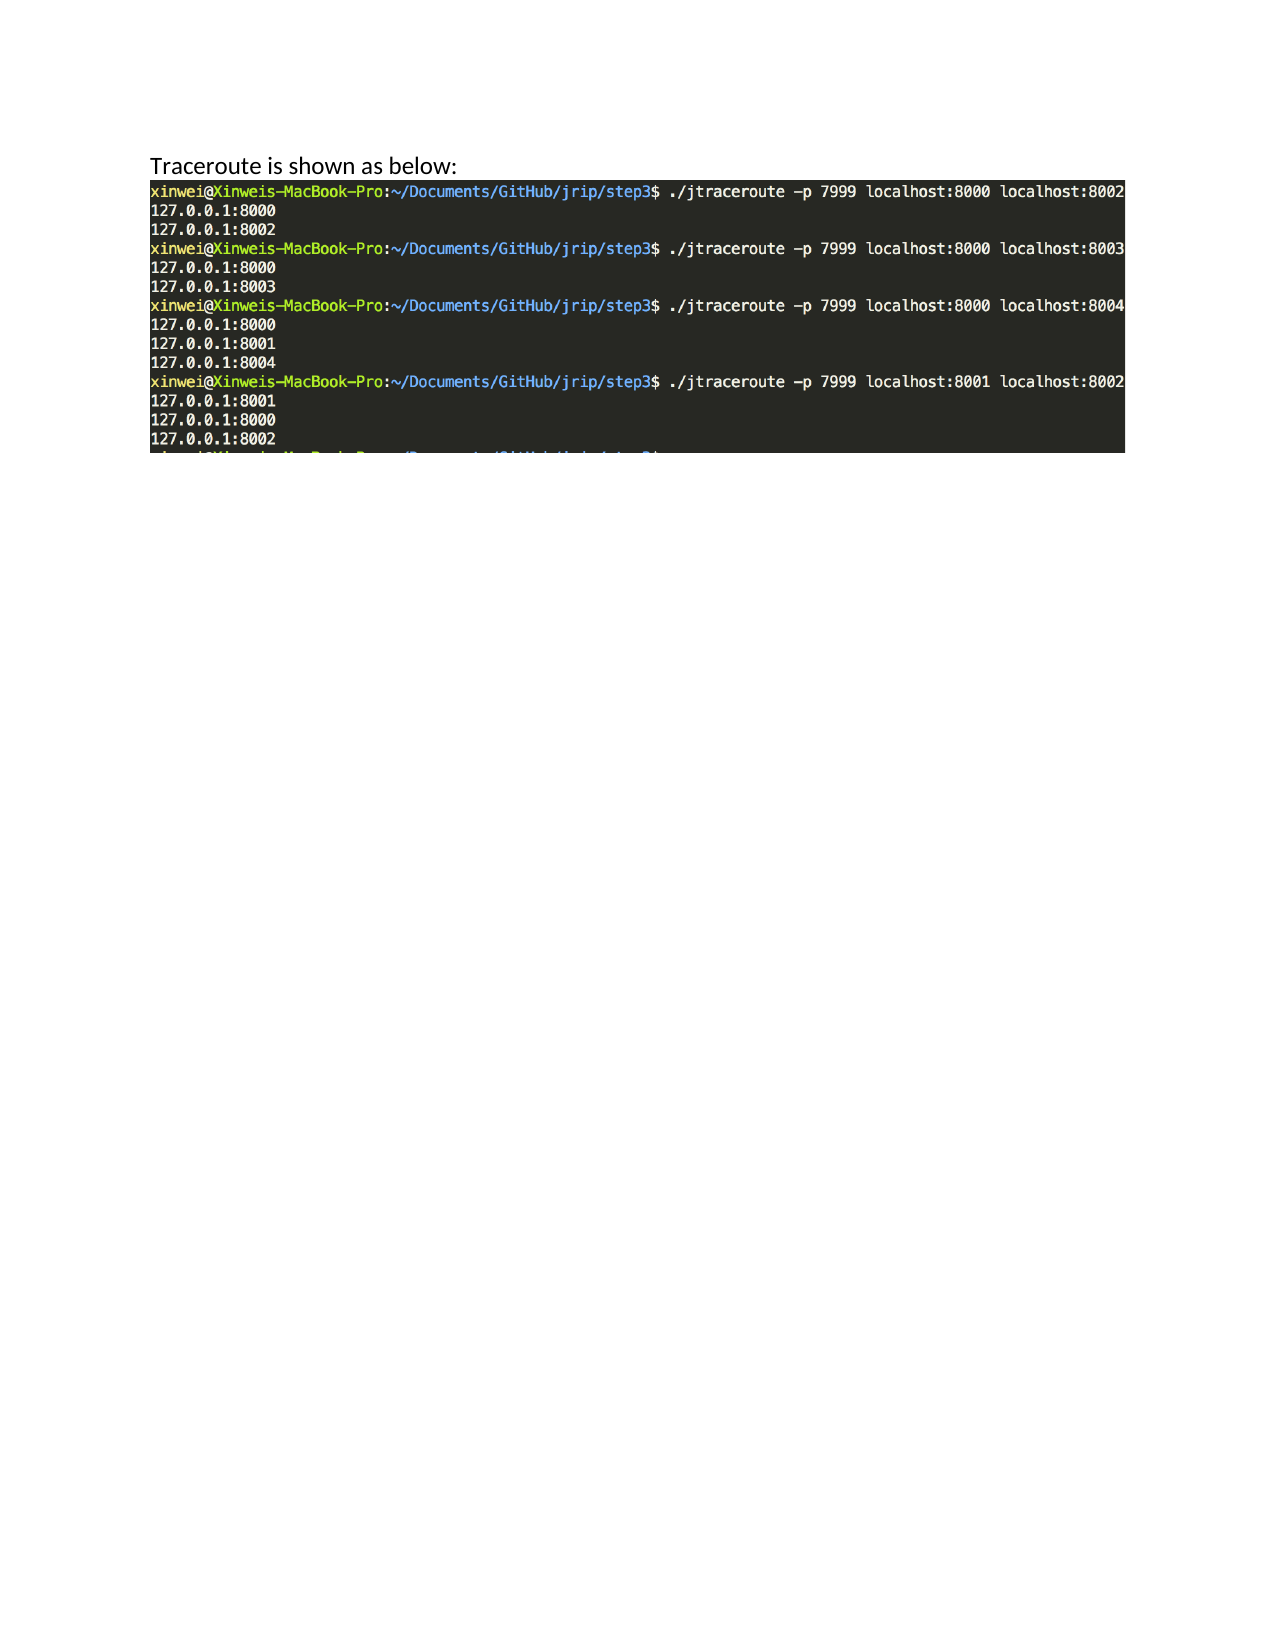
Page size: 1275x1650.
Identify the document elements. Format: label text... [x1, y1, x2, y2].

picture [150, 180, 1125, 453]
text Traceroute is shown as below: [150, 150, 1125, 180]
